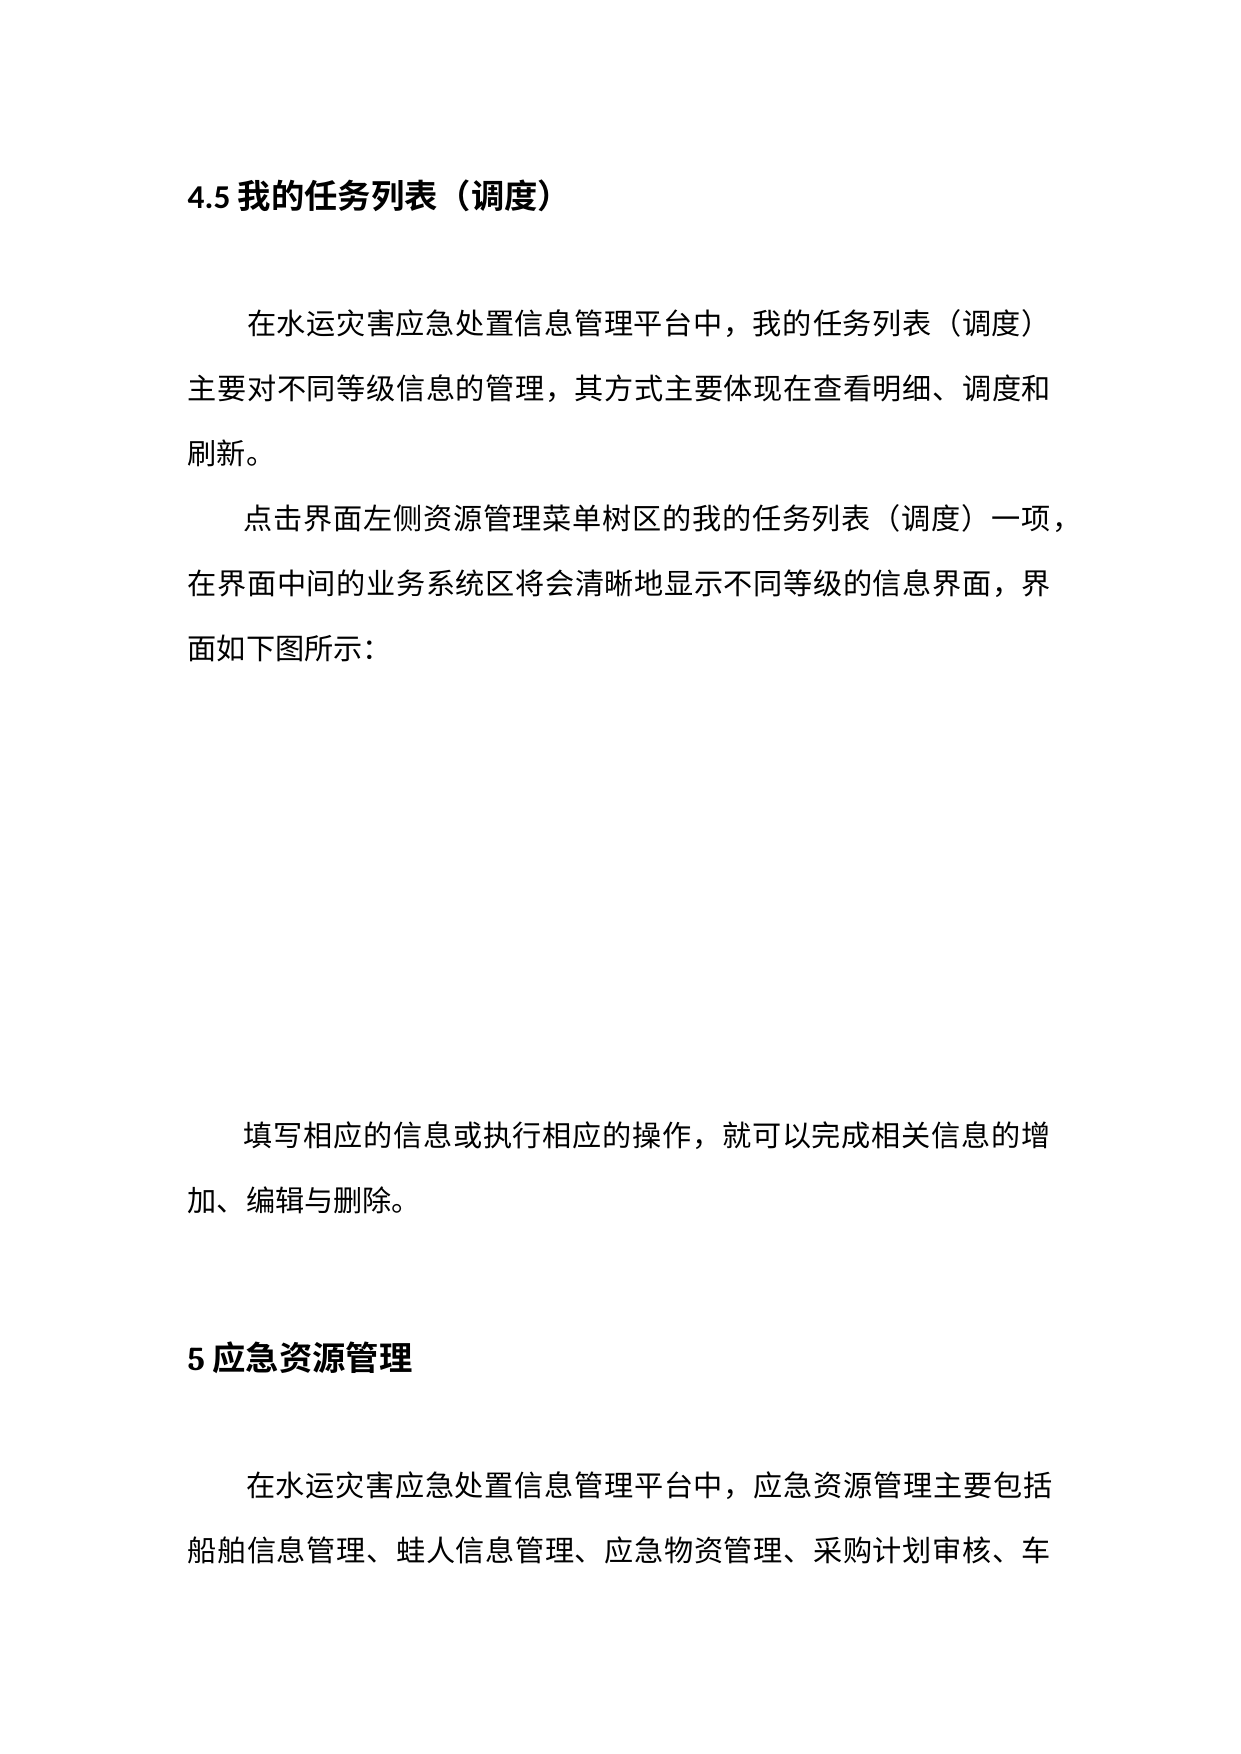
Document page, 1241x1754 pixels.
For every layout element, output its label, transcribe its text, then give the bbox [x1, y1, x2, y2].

subtitle 4.5 我的任务列表（调度） [187, 162, 1053, 227]
text 点击界面左侧资源管理菜单树区的我的任务列表（调度）一项，在界面中间的业务系统区将会清晰地显示不同等级的信息界面，界面如下图所示： [187, 484, 1053, 679]
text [187, 1451, 1053, 1581]
text 在水运灾害应急处置信息管理平台中，我的任务列表（调度）主要对不同等级信息的管理，其方式主要体现在查看明细、调度和刷新。 [187, 289, 1053, 484]
subtitle 5 应急资源管理 [187, 1324, 1053, 1389]
text 填写相应的信息或执行相应的操作，就可以完成相关信息的增加、编辑与删除。 [187, 1102, 1053, 1232]
